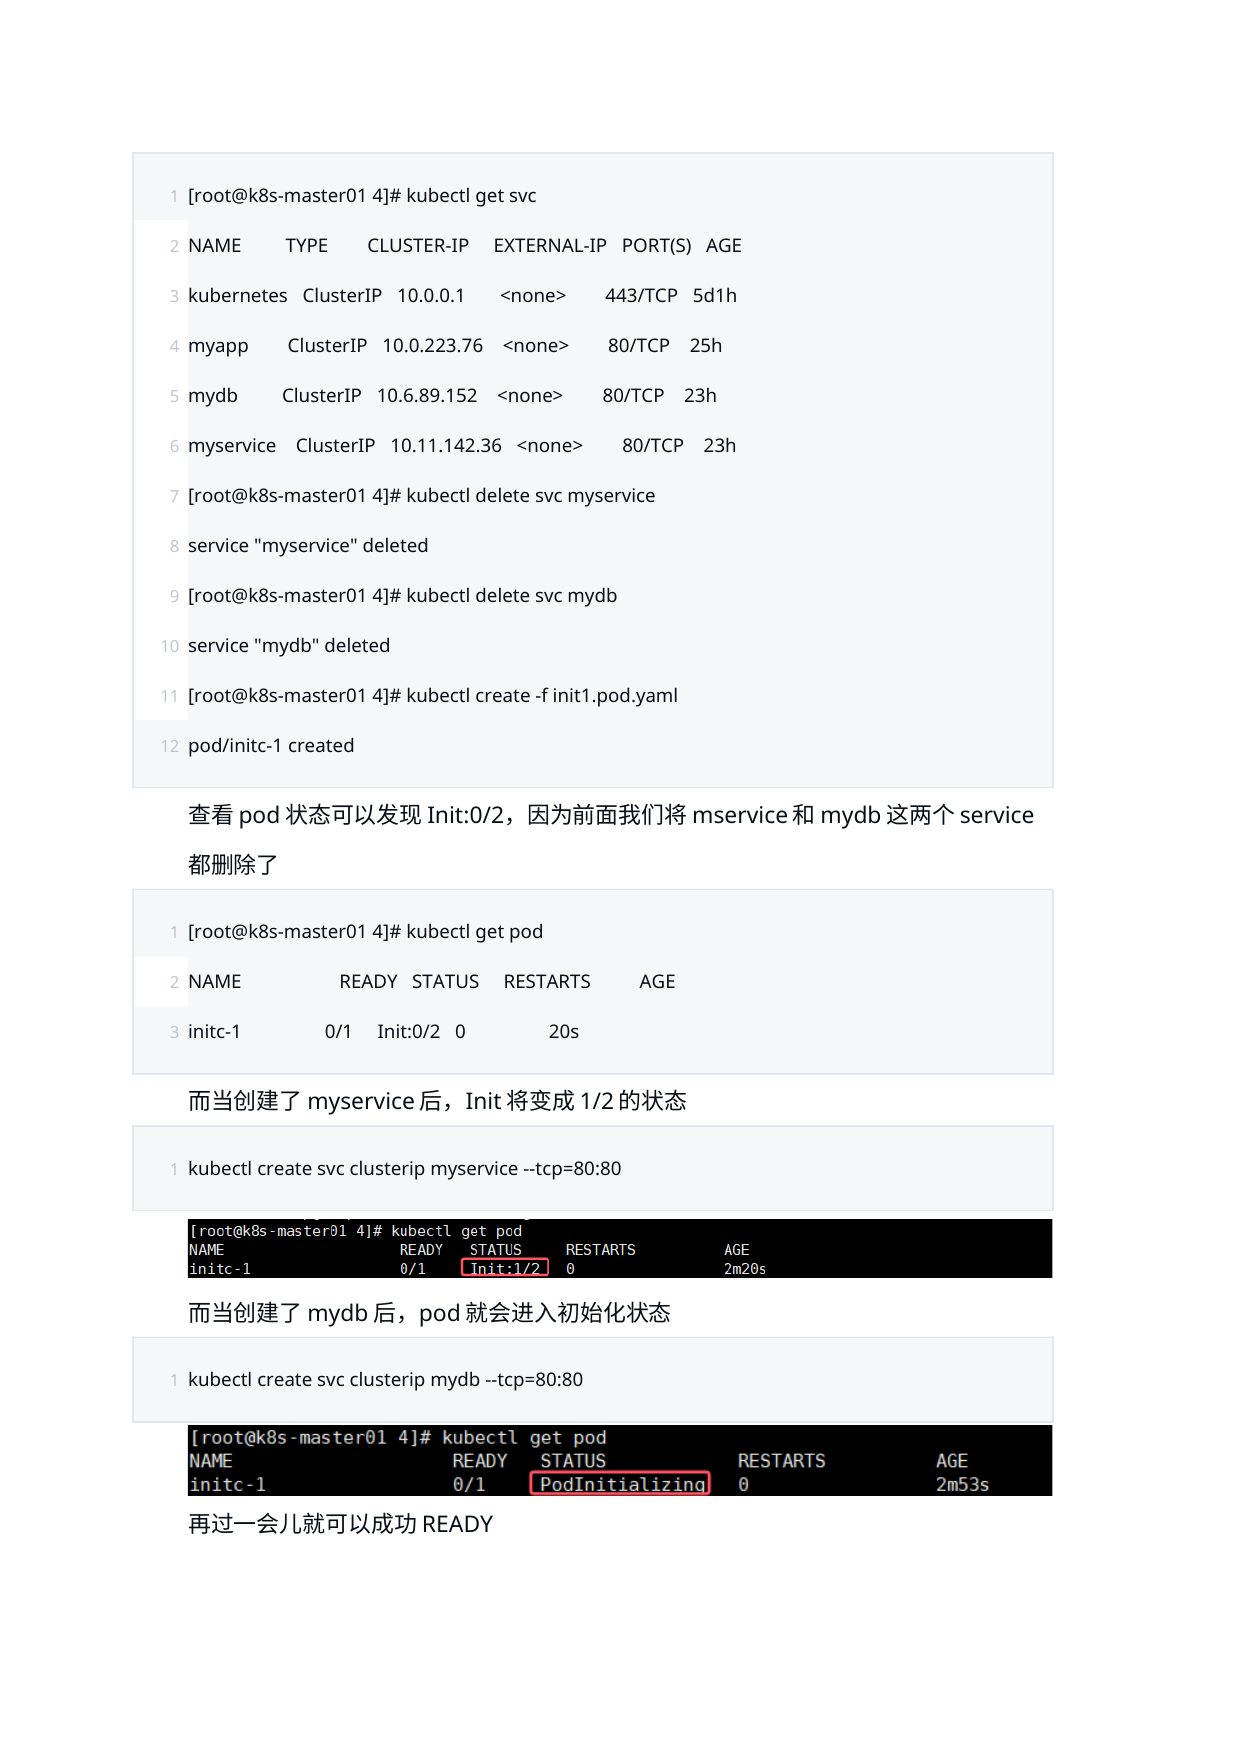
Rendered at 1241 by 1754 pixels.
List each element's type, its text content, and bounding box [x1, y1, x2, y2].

list [root@k8s-master01 4]# kubectl get svc [134, 154, 1052, 220]
picture [187, 1219, 1053, 1278]
text 再过一会儿就可以成功READY [188, 1498, 1052, 1548]
list [root@k8s-master01 4]# kubectl get pod [134, 890, 1052, 957]
list [root@k8s-master01 4]# kubectl create -f init1.pod.yaml [188, 670, 1052, 702]
list [root@k8s-master01 4]# kubectl delete svc mydb [188, 570, 1052, 620]
list [root@k8s-master01 4]# kubectl delete svc myservice [188, 470, 1052, 520]
list myservice ClusterIP 10.11.142.36 <none> 80/TCP 23h [188, 420, 1052, 470]
list kubectl create svc clusterip myservice --tcp=80:80 [134, 1127, 1052, 1210]
list kubernetes ClusterIP 10.0.0.1 <none> 443/TCP 5d1h [188, 270, 1052, 320]
list service "myservice" deleted [188, 520, 1052, 570]
picture [187, 1425, 1053, 1496]
list mydb ClusterIP 10.6.89.152 <none> 80/TCP 23h [188, 370, 1052, 420]
list NAME READY STATUS RESTARTS AGE [188, 957, 1052, 988]
list service "mydb" deleted [188, 620, 1052, 670]
text 查看pod状态可以发现Init:0/2，因为前面我们将mservice和mydb这两个service都删除了 [188, 788, 1052, 888]
list myapp ClusterIP 10.0.223.76 <none> 80/TCP 25h [188, 320, 1052, 370]
list pod/initc-1 created [134, 702, 1052, 787]
list initc-1 0/1 Init:0/2 0 20s [134, 988, 1052, 1073]
list NAME TYPE CLUSTER-IP EXTERNAL-IP PORT(S) AGE [188, 220, 1052, 270]
list kubectl create svc clusterip mydb --tcp=80:80 [134, 1338, 1052, 1421]
text 而当创建了myservice后，Init将变成1/2的状态 [188, 1075, 1052, 1125]
text 而当创建了mydb后，pod就会进入初始化状态 [188, 1286, 1052, 1336]
